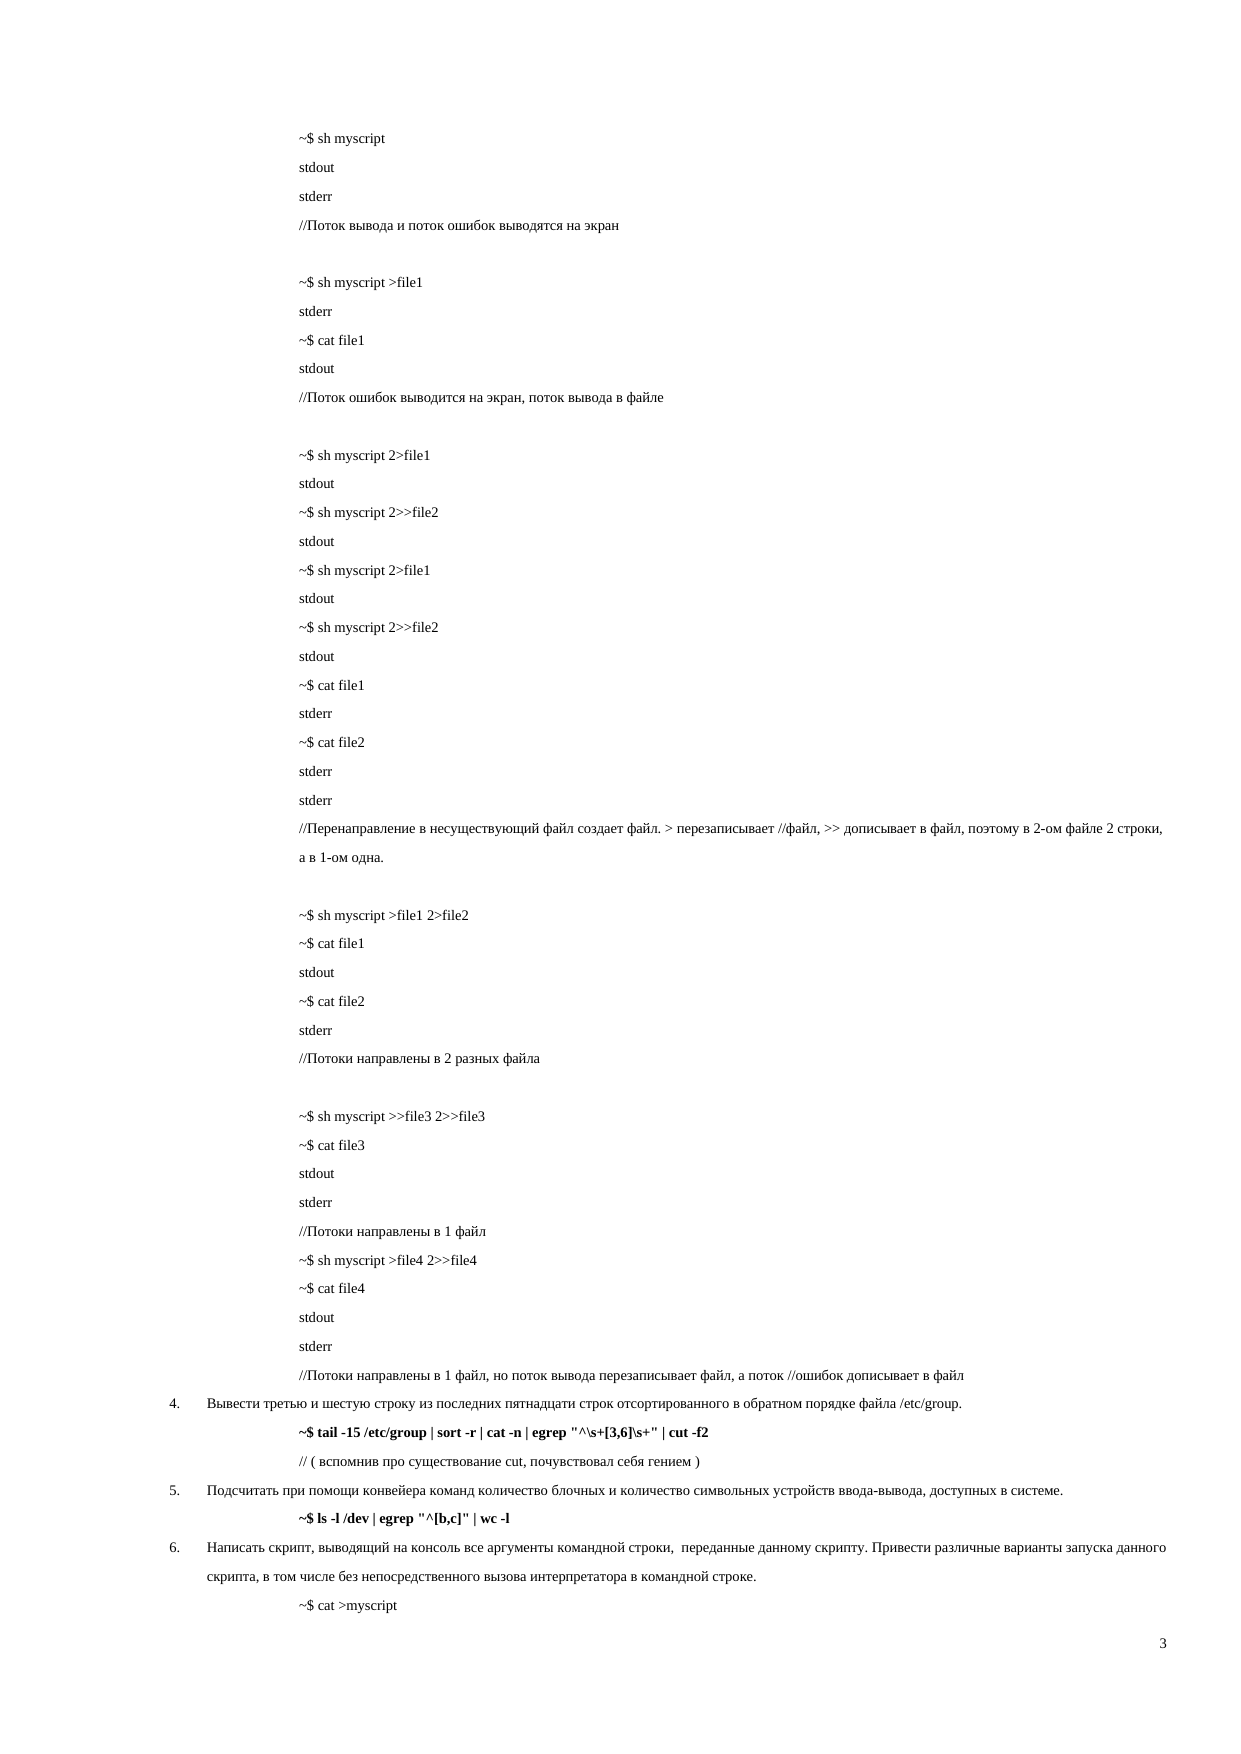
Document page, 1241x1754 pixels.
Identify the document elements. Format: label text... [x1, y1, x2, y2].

text ~$ sh myscript >>file3 2>>file3 [299, 1096, 1167, 1124]
text ~$ sh myscript 2>file1 [299, 549, 1167, 578]
text ~$ cat file1 [299, 923, 1167, 952]
text stdout [299, 147, 1167, 176]
text //Потоки направлены в 1 файл, но поток вывода перезаписывает файл, а поток //ошибок дописывает в файл [299, 1354, 1167, 1383]
text ~$ cat file2 [299, 981, 1167, 1009]
text ~$ cat >myscript [299, 1584, 1167, 1613]
text stdout [299, 952, 1167, 981]
text //Поток вывода и поток ошибок выводятся на экран [299, 204, 1167, 233]
text ~$ sh myscript >file1 [299, 262, 1167, 291]
text //Потоки направлены в 2 разных файла [299, 1038, 1167, 1067]
text stderr [299, 751, 1167, 779]
text stderr [299, 779, 1167, 808]
text stdout [299, 636, 1167, 664]
text ~$ cat file1 [299, 319, 1167, 348]
text stdout [299, 348, 1167, 377]
text stdout [299, 1153, 1167, 1182]
list Подсчитать при помощи конвейера команд количество блочных и количество символьных устройств ввода-вывода, доступных в системе. [169, 1469, 1167, 1498]
list Написать скрипт, выводящий на консоль все аргументы командной строки, переданные данному скрипту. Привести различные варианты запуска данного скрипта, в том числе без непосредственного вызова интерпретатора в командной строке. [169, 1527, 1167, 1584]
text ~$ sh myscript 2>>file2 [299, 492, 1167, 521]
text // ( вспомнив про существование cut, почувствовал себя гением ) [299, 1441, 1167, 1469]
text ~$ tail -15 /etc/group | sort -r | cat -n | egrep "^\s+[3,6]\s+" | cut -f2 [299, 1412, 1167, 1441]
list Вывести третью и шестую строку из последних пятнадцати строк отсортированного в обратном порядке файла /etc/group. [169, 1383, 1167, 1412]
text ~$ sh myscript 2>file1 [299, 434, 1167, 463]
text stderr [299, 1182, 1167, 1211]
text //Потоки направлены в 1 файл [299, 1211, 1167, 1239]
text ~$ cat file3 [299, 1124, 1167, 1153]
text ~$ cat file2 [299, 722, 1167, 751]
text ~$ sh myscript >file1 2>file2 [299, 894, 1167, 923]
text ~$ sh myscript 2>>file2 [299, 607, 1167, 636]
text stdout [299, 578, 1167, 607]
text stderr [299, 1326, 1167, 1354]
text ~$ cat file4 [299, 1268, 1167, 1297]
text stdout [299, 521, 1167, 549]
text //Поток ошибок выводится на экран, поток вывода в файле [299, 377, 1167, 406]
text //Перенаправление в несуществующий файл создает файл. > перезаписывает //файл, >> дописывает в файл, поэтому в 2-ом файле 2 строки, а в 1-ом одна. [299, 808, 1167, 866]
text stdout [299, 1297, 1167, 1326]
text stderr [299, 693, 1167, 722]
text stderr [299, 291, 1167, 319]
text ~$ cat file1 [299, 664, 1167, 693]
text stderr [299, 176, 1167, 204]
text ~$ ls -l /dev | egrep "^[b,c]" | wc -l [299, 1498, 1167, 1527]
text ~$ sh myscript >file4 2>>file4 [299, 1239, 1167, 1268]
text ~$ sh myscript [299, 118, 1167, 147]
text stdout [299, 463, 1167, 492]
text stderr [299, 1009, 1167, 1038]
